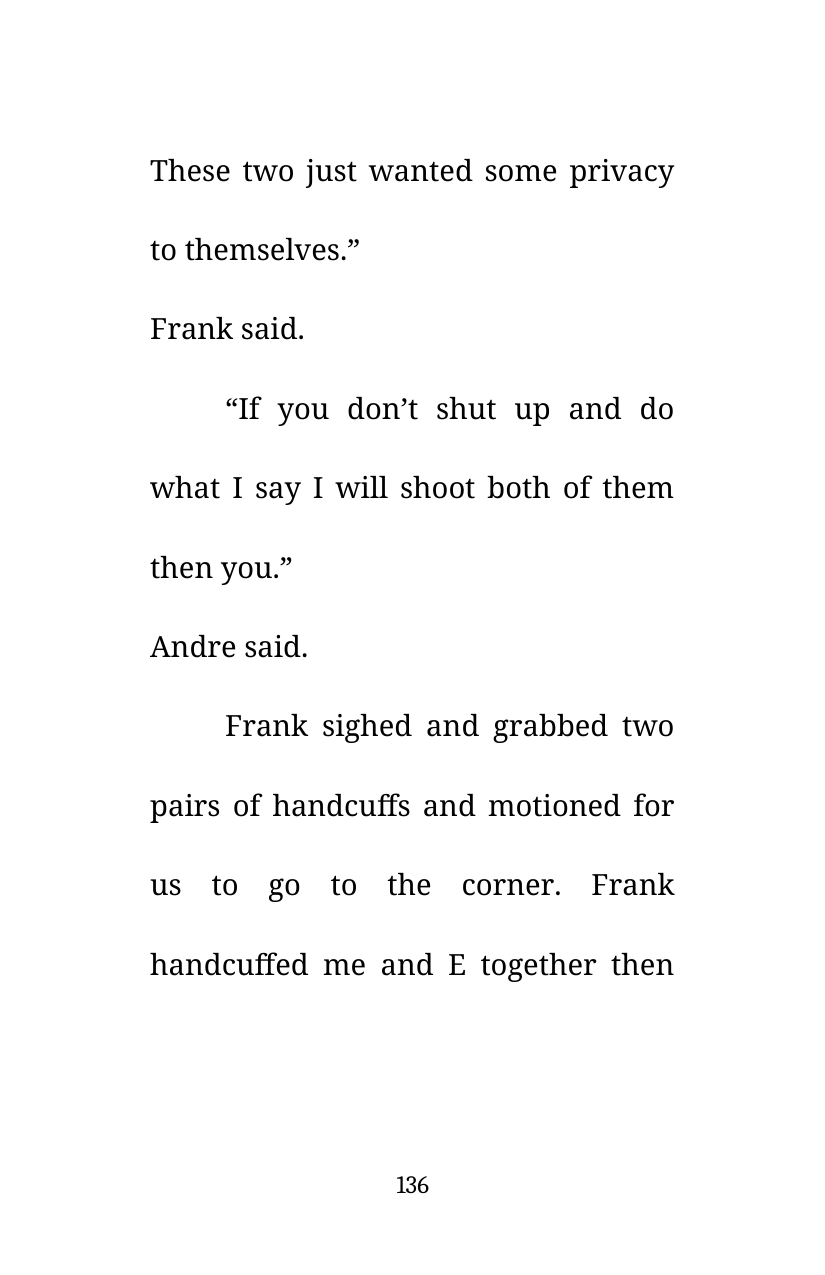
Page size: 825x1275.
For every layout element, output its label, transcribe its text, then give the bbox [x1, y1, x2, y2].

text Andre said. [150, 626, 675, 666]
text “If you don’t shut up and do what I say I will shoot both of them then you.” [150, 388, 675, 587]
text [150, 706, 675, 983]
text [150, 150, 675, 269]
text Frank said. [150, 309, 675, 348]
